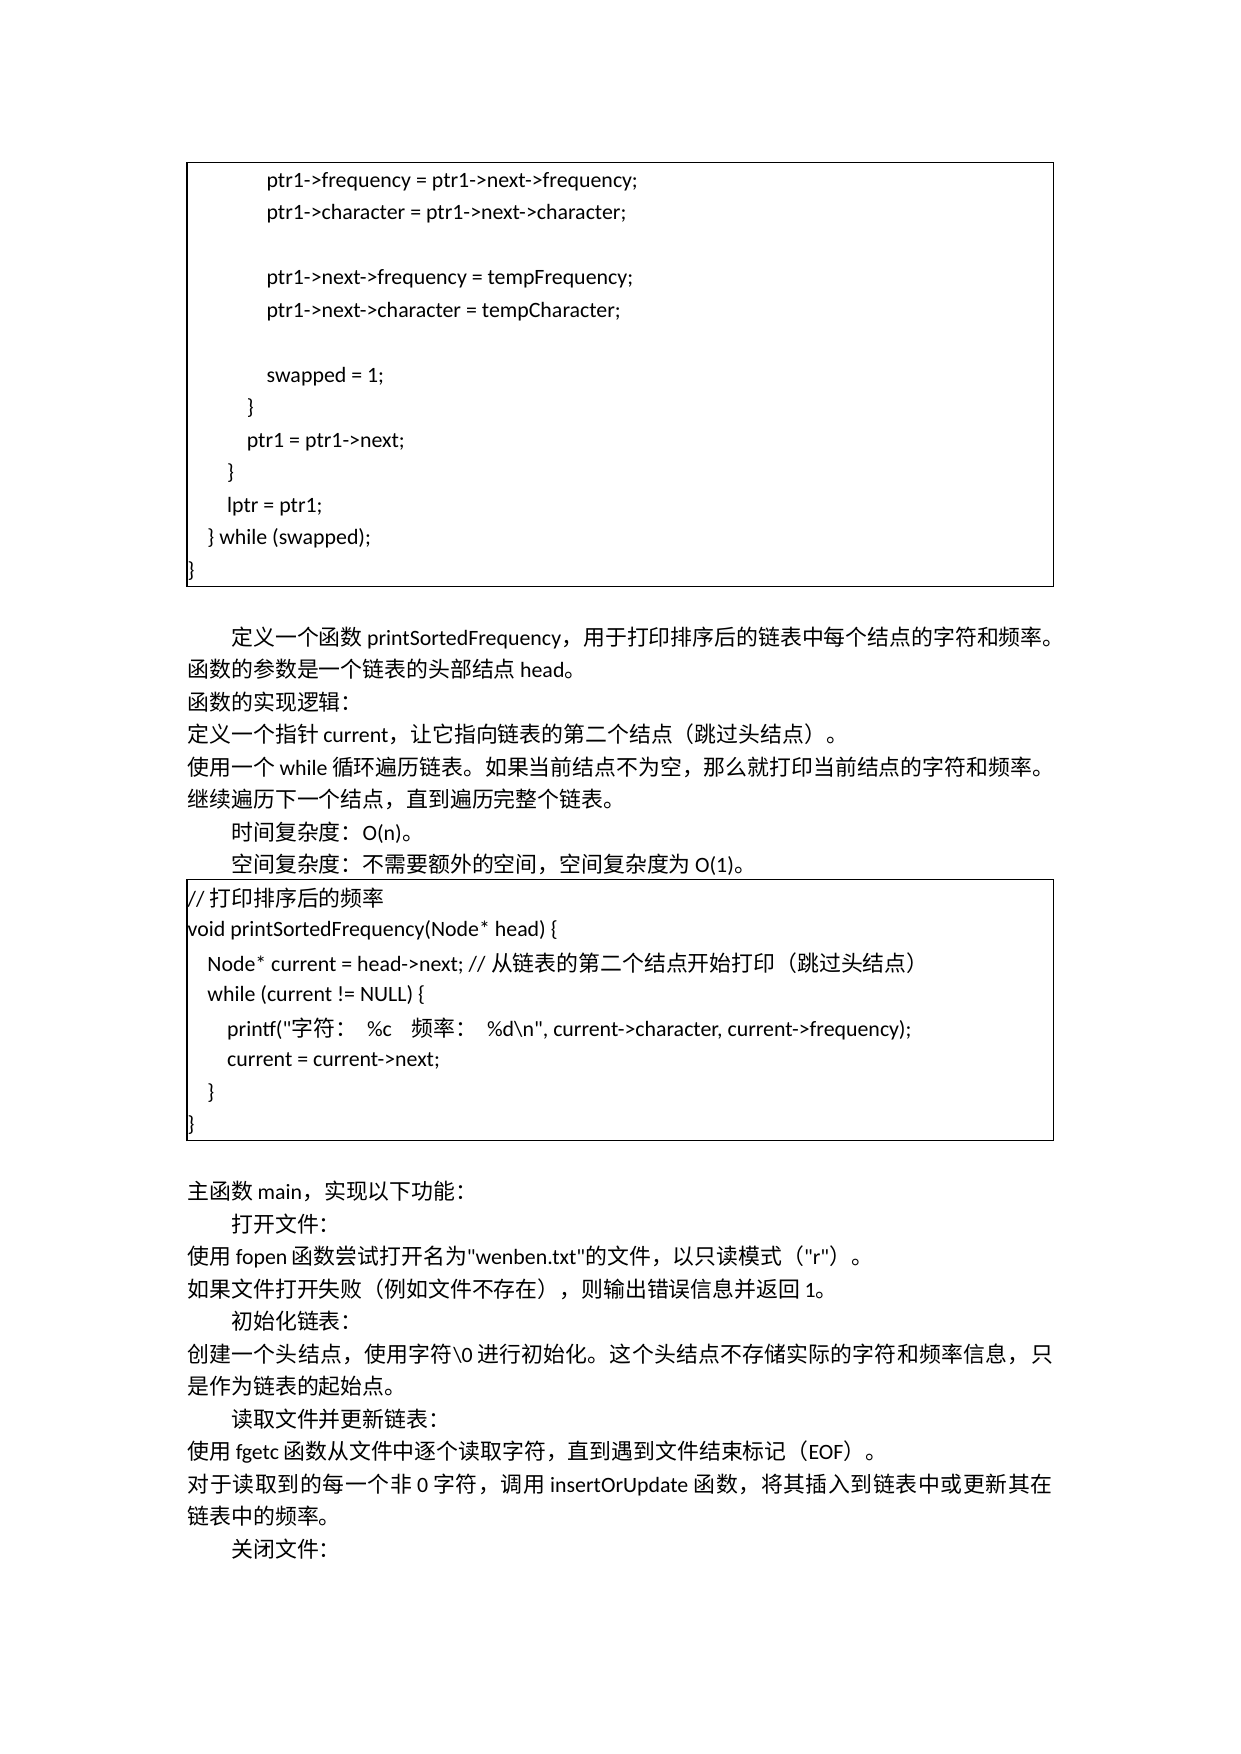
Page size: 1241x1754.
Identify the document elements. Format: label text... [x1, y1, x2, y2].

text lptr = ptr1; [188, 488, 1053, 521]
text 定义一个函数printSortedFrequency，用于打印排序后的链表中每个结点的字符和频率。 [187, 619, 1053, 652]
text current = current->next; [188, 1043, 1053, 1075]
text } [188, 456, 1053, 488]
text } while (swapped); [188, 521, 1053, 552]
text 函数的参数是一个链表的头部结点head。 [187, 652, 1053, 684]
text } [188, 1107, 1053, 1140]
text } [188, 552, 1053, 586]
text 函数的实现逻辑： [187, 684, 1053, 717]
text 对于读取到的每一个非0字符，调用insertOrUpdate函数，将其插入到链表中或更新其在链表中的频率。 [187, 1466, 1053, 1531]
text 定义一个指针current，让它指向链表的第二个结点（跳过头结点）。 [187, 717, 1053, 749]
text 主函数main，实现以下功能： [187, 1174, 1053, 1206]
text ptr1->next->frequency = tempFrequency; [188, 261, 1053, 293]
text ptr1->frequency = ptr1->next->frequency; [188, 163, 1053, 196]
text 时间复杂度：O(n)。 [187, 814, 1053, 847]
text 初始化链表： [187, 1304, 1053, 1336]
text void printSortedFrequency(Node* head) { [188, 913, 1053, 945]
text // 打印排序后的频率 [188, 880, 1053, 913]
text 使用fgetc函数从文件中逐个读取字符，直到遇到文件结束标记（EOF）。 [187, 1434, 1053, 1466]
text 使用fopen函数尝试打开名为"wenben.txt"的文件，以只读模式（"r"）。 [187, 1239, 1053, 1271]
text 创建一个头结点，使用字符\0进行初始化。这个头结点不存储实际的字符和频率信息，只是作为链表的起始点。 [187, 1336, 1053, 1401]
text printf("字符： %c 频率： %d\n", current->character, current->frequency); [188, 1010, 1053, 1043]
text 使用一个while循环遍历链表。如果当前结点不为空，那么就打印当前结点的字符和频率。 [187, 749, 1053, 782]
text 如果文件打开失败（例如文件不存在），则输出错误信息并返回1。 [187, 1271, 1053, 1304]
text 关闭文件： [187, 1531, 1053, 1564]
text 空间复杂度：不需要额外的空间，空间复杂度为O(1)。 [187, 847, 1053, 879]
text } [188, 391, 1053, 423]
text ptr1->character = ptr1->next->character; [188, 196, 1053, 228]
text Node* current = head->next; // 从链表的第二个结点开始打印（跳过头结点） [188, 945, 1053, 978]
text swapped = 1; [188, 358, 1053, 391]
text } [188, 1075, 1053, 1107]
text ptr1->next->character = tempCharacter; [188, 293, 1053, 326]
text 打开文件： [187, 1206, 1053, 1239]
text while (current != NULL) { [188, 978, 1053, 1010]
text 继续遍历下一个结点，直到遍历完整个链表。 [187, 782, 1053, 814]
text ptr1 = ptr1->next; [188, 423, 1053, 456]
text 读取文件并更新链表： [187, 1401, 1053, 1434]
